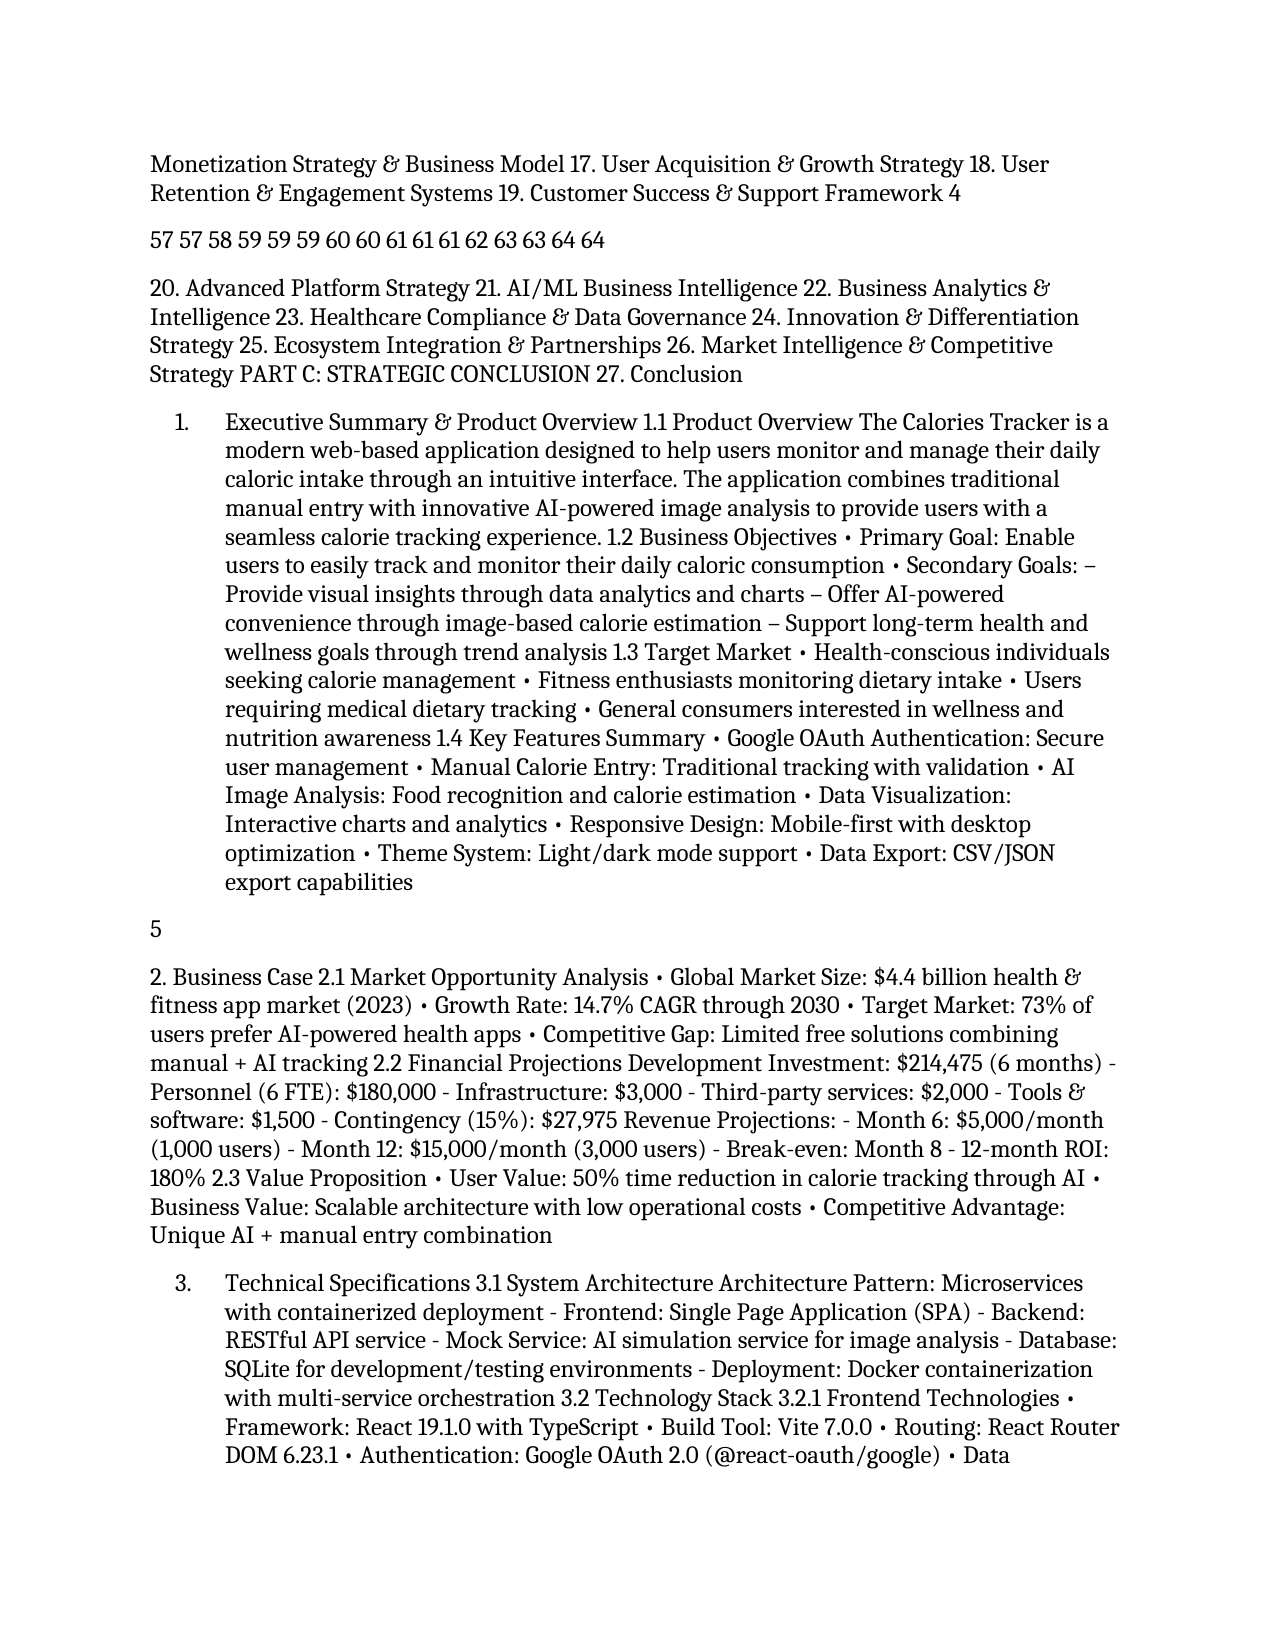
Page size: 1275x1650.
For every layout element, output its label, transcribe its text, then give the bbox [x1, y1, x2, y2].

text 57 57 58 59 59 59 60 60 61 61 61 62 63 63 64 64 [150, 226, 1125, 255]
text 2. Business Case 2.1 Market Opportunity Analysis • Global Market Size: $4.4 billion health & fitness app market (2023) • Growth Rate: 14.7% CAGR through 2030 • Target Market: 73% of users prefer AI-powered health apps • Competitive Gap: Limited free solutions combining manual + AI tracking 2.2 Financial Projections Development Investment: $214,475 (6 months) - Personnel (6 FTE): $180,000 - Infrastructure: $3,000 - Third-party services: $2,000 - Tools & software: $1,500 - Contingency (15%): $27,975 Revenue Projections: - Month 6: $5,000/month (1,000 users) - Month 12: $15,000/month (3,000 users) - Break-even: Month 8 - 12-month ROI: 180% 2.3 Value Proposition • User Value: 50% time reduction in calorie tracking through AI • Business Value: Scalable architecture with low operational costs • Competitive Advantage: Unique AI + manual entry combination [150, 962, 1125, 1250]
list Executive Summary & Product Overview 1.1 Product Overview The Calories Tracker is a modern web-based application designed to help users monitor and manage their daily caloric intake through an intuitive interface. The application combines traditional manual entry with innovative AI-powered image analysis to provide users with a seamless calorie tracking experience. 1.2 Business Objectives • Primary Goal: Enable users to easily track and monitor their daily caloric consumption • Secondary Goals: – Provide visual insights through data analytics and charts – Offer AI-powered convenience through image-based calorie estimation – Support long-term health and wellness goals through trend analysis 1.3 Target Market • Health-conscious individuals seeking calorie management • Fitness enthusiasts monitoring dietary intake • Users requiring medical dietary tracking • General consumers interested in wellness and nutrition awareness 1.4 Key Features Summary • Google OAuth Authentication: Secure user management • Manual Calorie Entry: Traditional tracking with validation • AI Image Analysis: Food recognition and calorie estimation • Data Visualization: Interactive charts and analytics • Responsive Design: Mobile-first with desktop optimization • Theme System: Light/dark mode support • Data Export: CSV/JSON export capabilities [175, 407, 1125, 896]
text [150, 150, 1125, 207]
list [175, 1269, 1125, 1470]
text 5 [150, 915, 1125, 944]
text 20. Advanced Platform Strategy 21. AI/ML Business Intelligence 22. Business Analytics & Intelligence 23. Healthcare Compliance & Data Governance 24. Innovation & Differentiation Strategy 25. Ecosystem Integration & Partnerships 26. Market Intelligence & Competitive Strategy PART C: STRATEGIC CONCLUSION 27. Conclusion [150, 274, 1125, 389]
